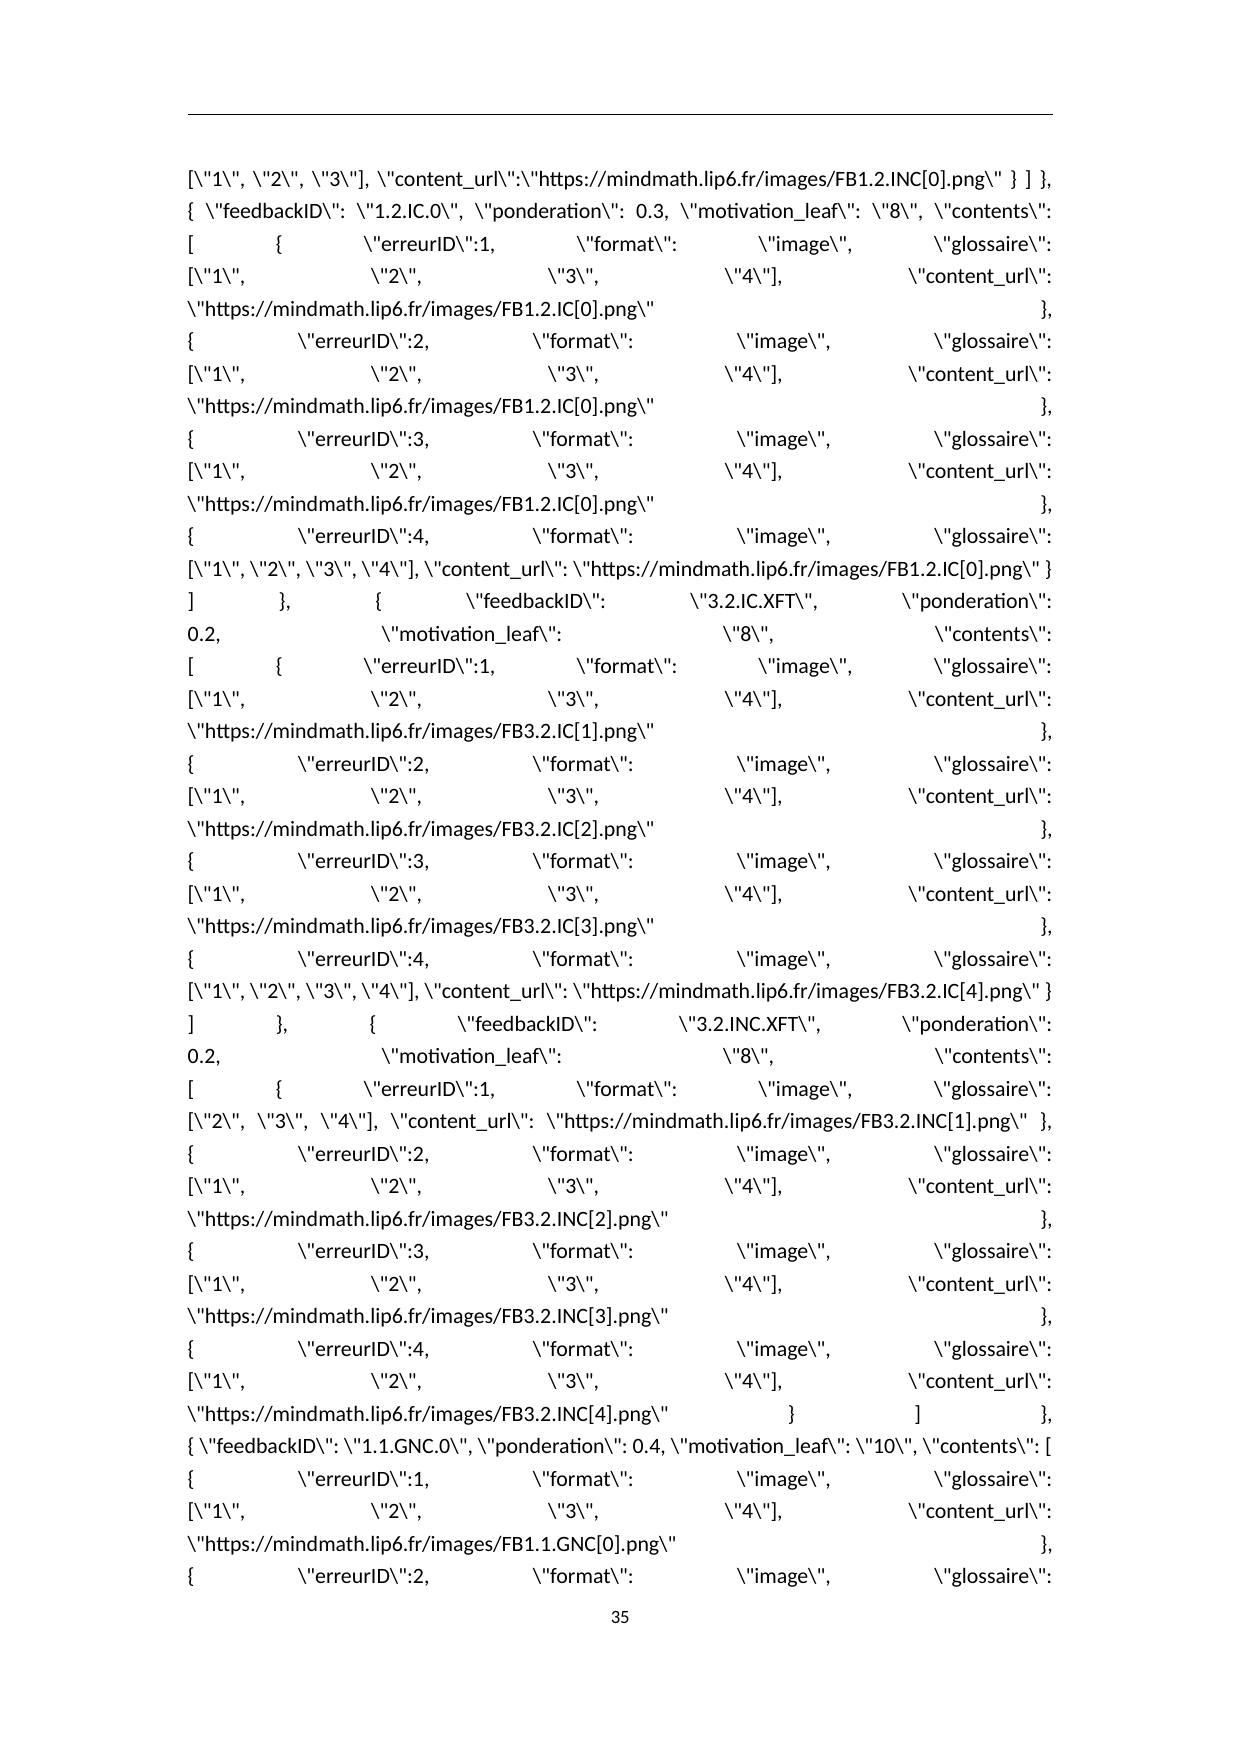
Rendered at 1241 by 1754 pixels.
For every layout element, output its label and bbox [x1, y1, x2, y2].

text [187, 162, 1053, 1592]
